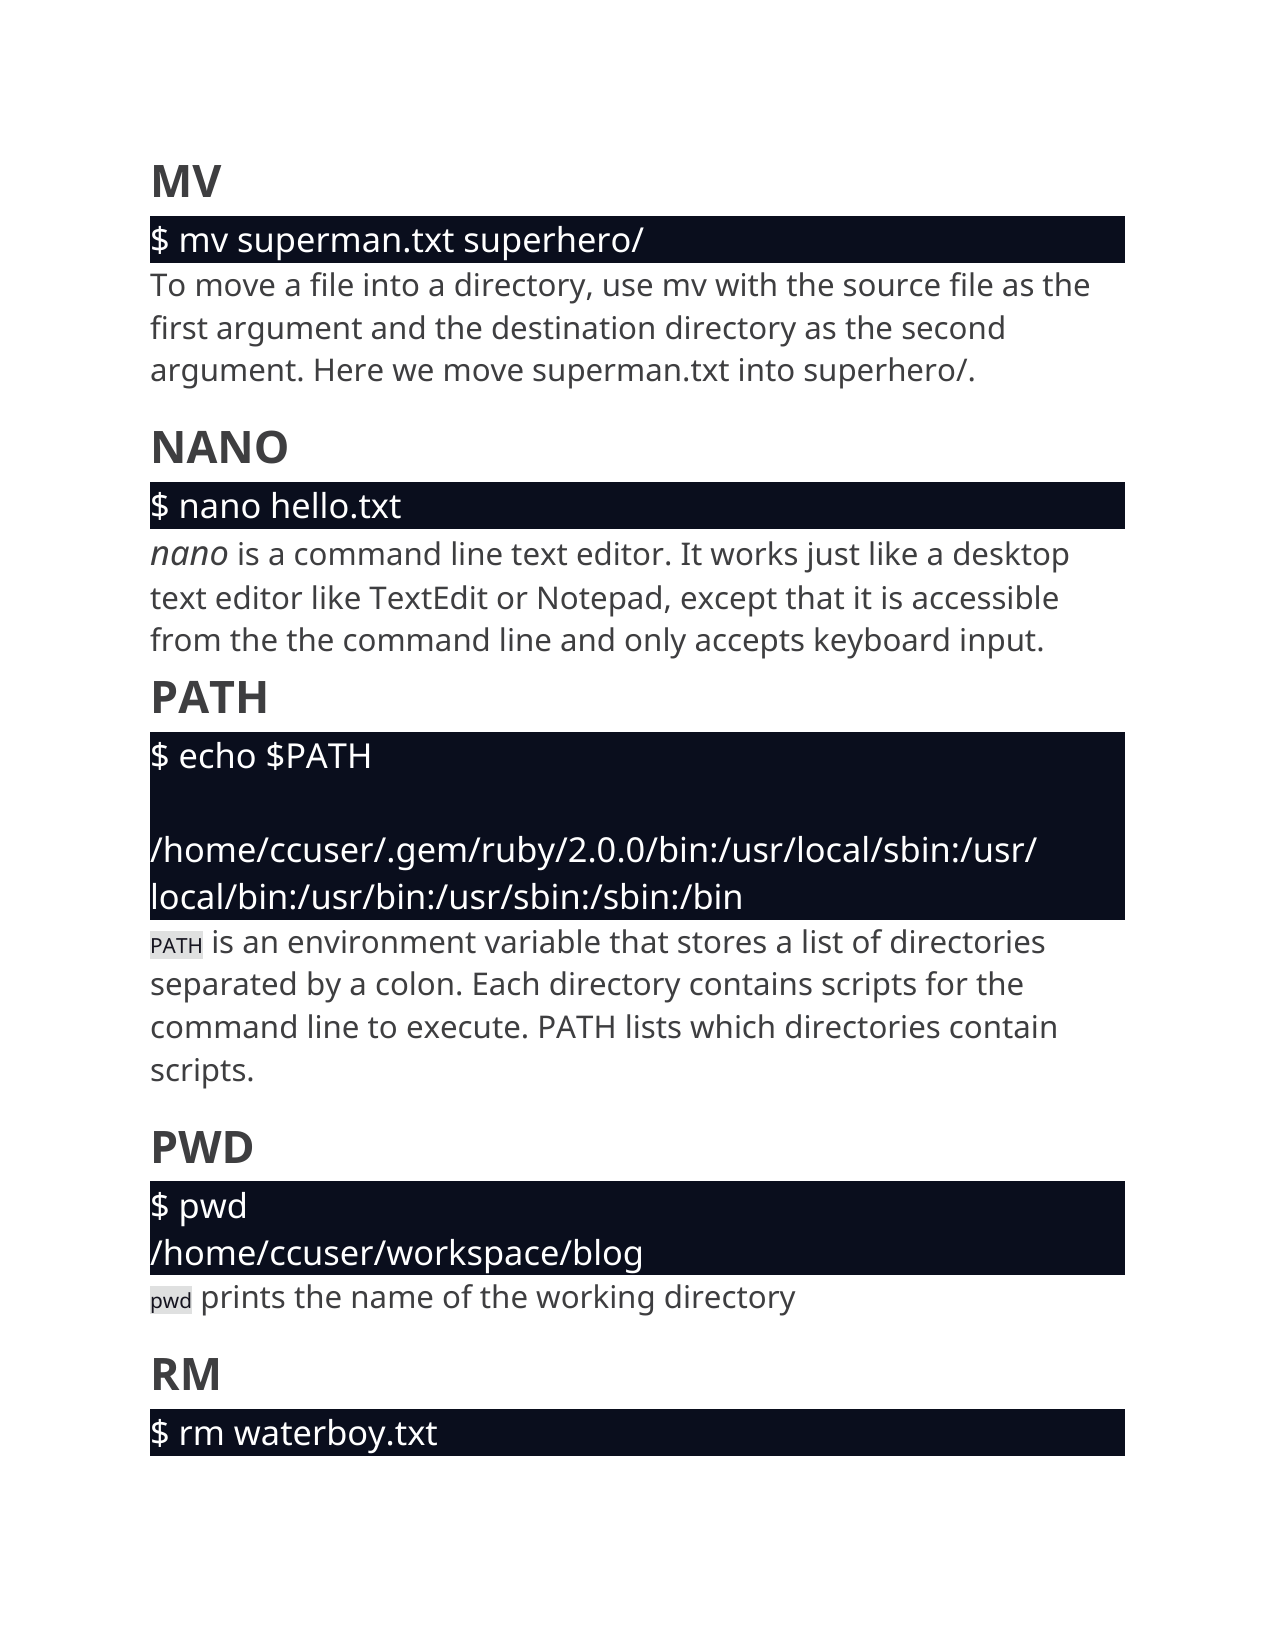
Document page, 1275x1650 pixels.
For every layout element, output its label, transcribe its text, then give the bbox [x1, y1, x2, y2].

text MV [150, 150, 1125, 211]
text nano is a command line text editor. It works just like a desktop text editor like TextEdit or Notepad, except that it is accessible from the the command line and only accepts keyboard input. [150, 529, 1125, 661]
text PATH [150, 666, 1125, 727]
text PWD [150, 1115, 1125, 1176]
text /home/ccuser/.gem/ruby/2.0.0/bin:/usr/local/sbin:/usr/local/bin:/usr/bin:/usr/sbin:/sbin:/bin [150, 826, 1125, 920]
text $ mv superman.txt superhero/ [150, 216, 1125, 263]
text NANO [150, 416, 1125, 477]
text $ echo $PATH [150, 732, 1125, 779]
text /home/ccuser/workspace/blog [150, 1228, 1125, 1275]
text $ pwd [150, 1181, 1125, 1228]
text $ rm waterboy.txt [150, 1409, 1125, 1456]
text PATH is an environment variable that stores a list of directories separated by a colon. Each directory contains scripts for the command line to execute. PATH lists which directories contain scripts. [150, 920, 1125, 1090]
text To move a file into a directory, use mv with the source file as the first argument and the destination directory as the second argument. Here we move superman.txt into superhero/. [150, 263, 1125, 391]
text RM [150, 1343, 1125, 1404]
text pwd prints the name of the working directory [150, 1275, 1125, 1318]
text $ nano hello.txt [150, 482, 1125, 529]
